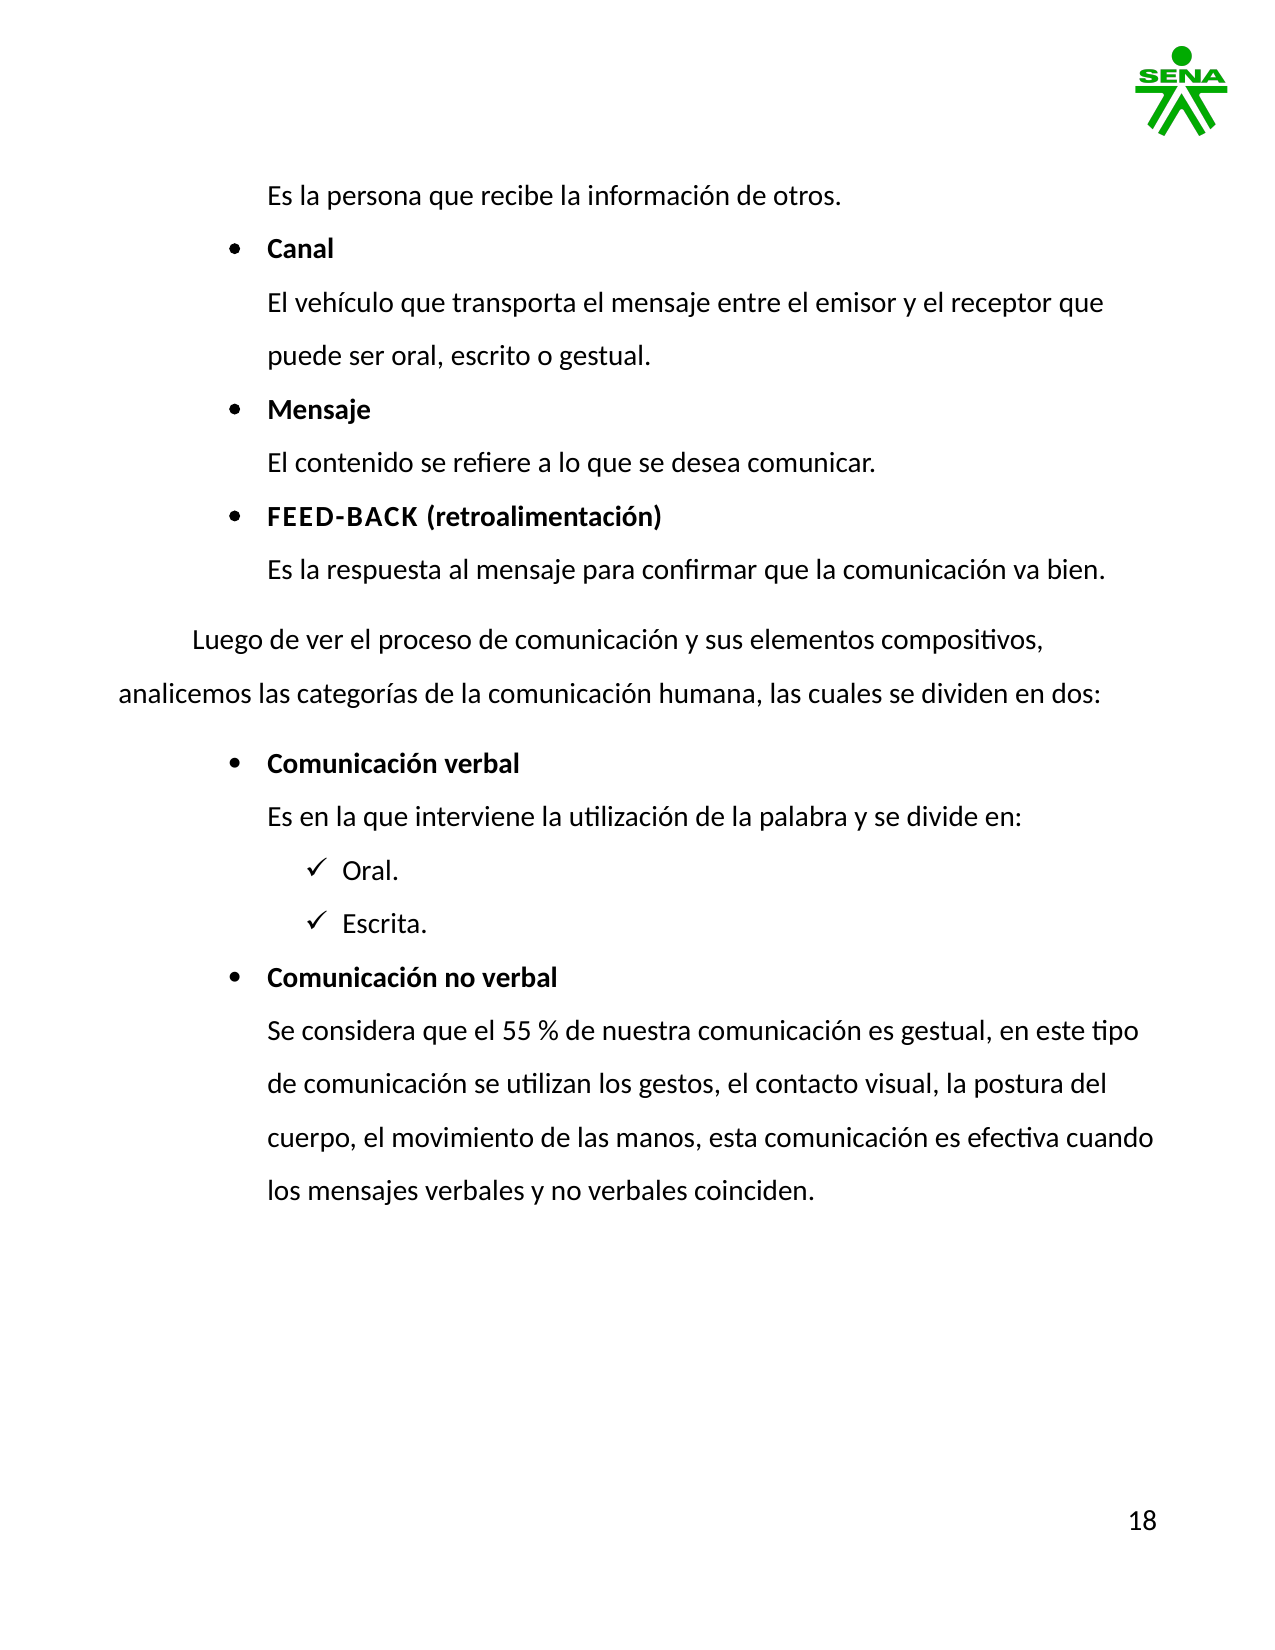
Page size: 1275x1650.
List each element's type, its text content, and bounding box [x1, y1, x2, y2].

text Luego de ver el proceso de comunicación y sus elementos compositivos, analicemos las categorías de la comunicación humana, las cuales se dividen en dos: [118, 621, 1157, 710]
list Es la persona que recibe la información de otros. [267, 177, 1157, 213]
list Oral. [304, 852, 1157, 887]
list FEED-BACK (retroalimentación) [229, 498, 1157, 533]
list Escrita. [304, 905, 1157, 941]
picture [1135, 46, 1228, 136]
list Es la respuesta al mensaje para confirmar que la comunicación va bien. [267, 551, 1157, 587]
list Comunicación verbal Es en la que interviene la utilización de la palabra y se divide en: [229, 745, 1157, 834]
list Comunicación no verbal Se considera que el 55 % de nuestra comunicación es gestual, en este tipo de comunicación se utilizan los gestos, el contacto visual, la postura del cuerpo, el movimiento de las manos, esta comunicación es efectiva cuando los mensajes verbales y no verbales coinciden. [229, 959, 1157, 1208]
list El vehículo que transporta el mensaje entre el emisor y el receptor que puede ser oral, escrito o gestual. [267, 284, 1157, 373]
list Mensaje [229, 391, 1157, 427]
list El contenido se refiere a lo que se desea comunicar. [267, 444, 1157, 480]
list Canal [229, 231, 1157, 266]
